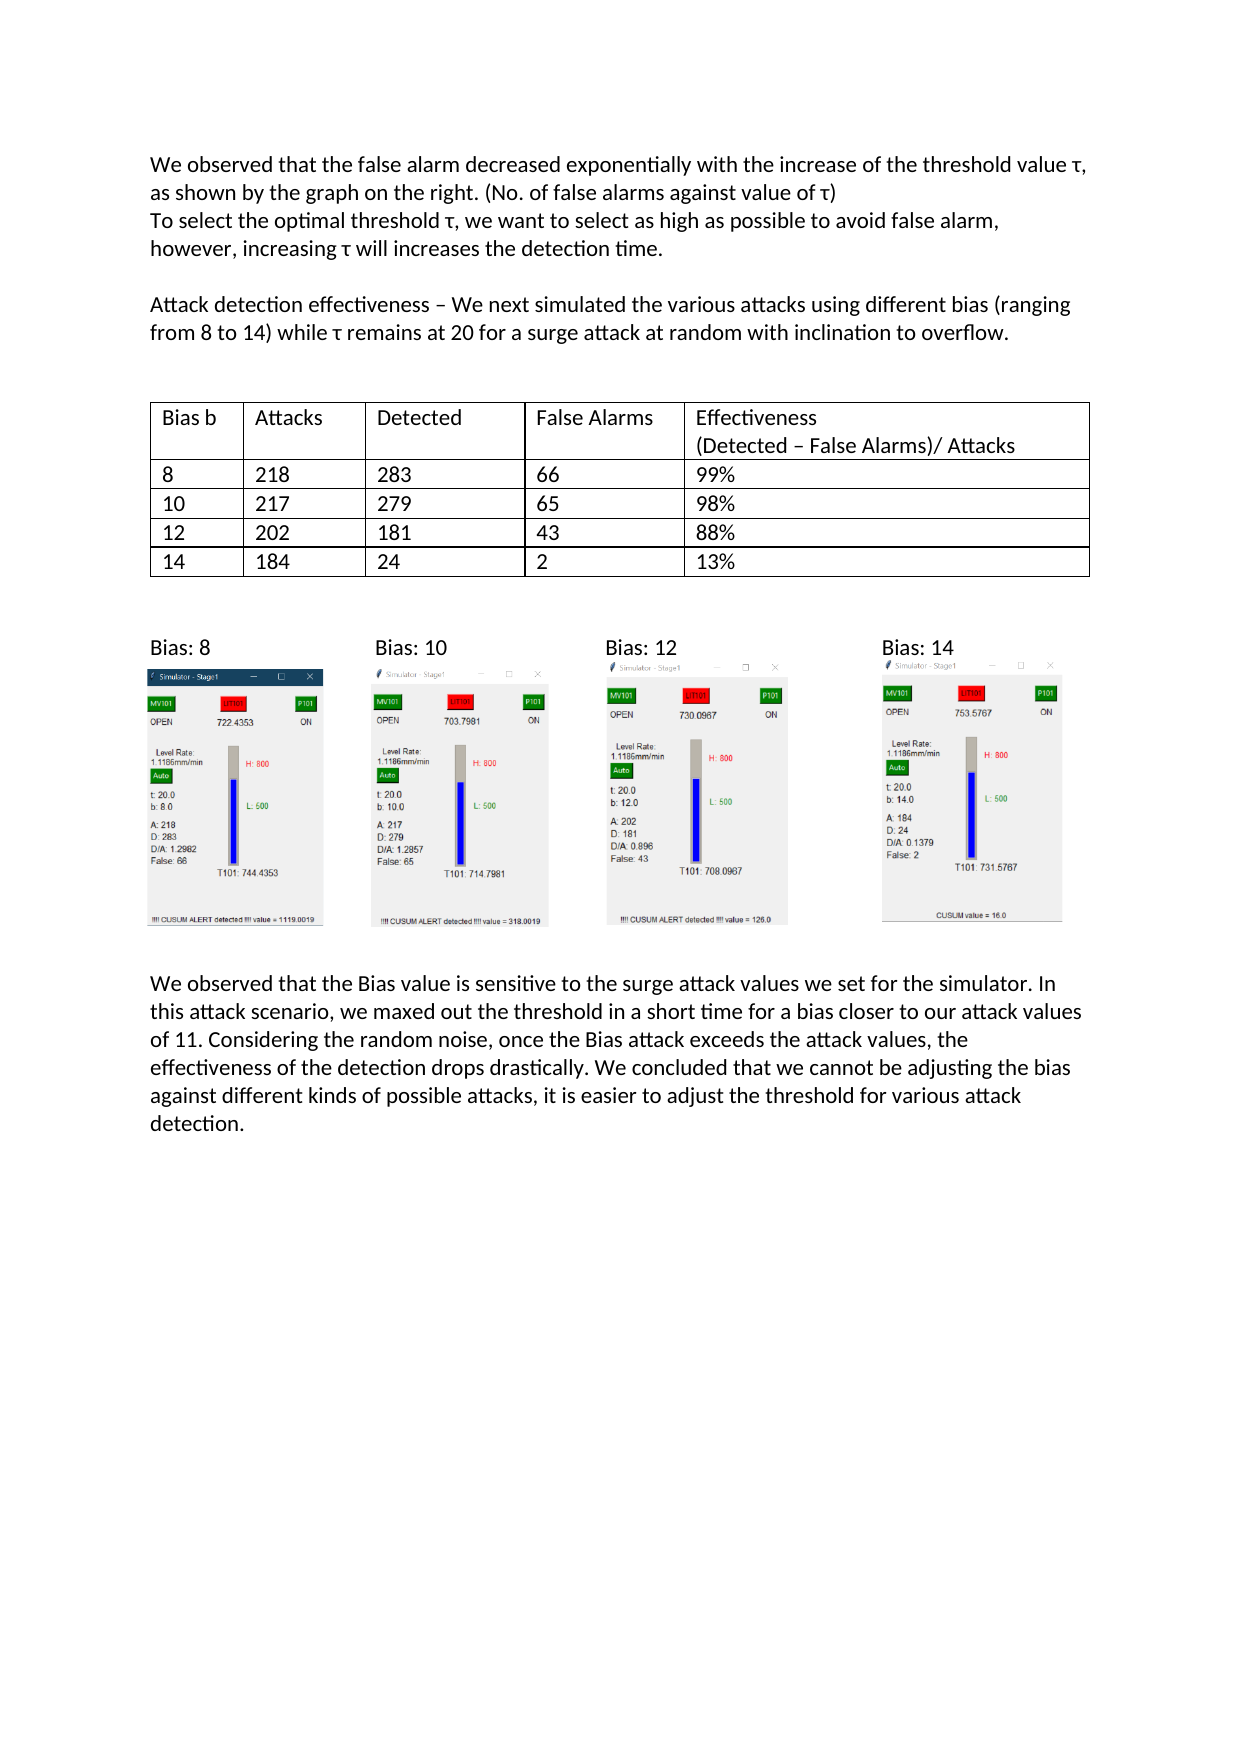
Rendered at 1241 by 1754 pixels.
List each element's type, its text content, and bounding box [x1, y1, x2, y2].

table_cell 99% [685, 460, 1089, 488]
table_header Effectiveness (Detected – False Alarms)/ Attacks [685, 403, 1089, 459]
table_header Attacks [244, 403, 365, 459]
table_cell 181 [366, 519, 524, 546]
table_cell 14 [151, 548, 243, 576]
table_cell 279 [366, 489, 524, 517]
table_cell 88% [685, 519, 1089, 546]
table_header Detected [366, 403, 524, 459]
table_cell 283 [366, 460, 524, 488]
table_cell 218 [244, 460, 365, 488]
table_cell 98% [685, 489, 1089, 517]
table_cell 2 [526, 548, 684, 576]
table_cell 202 [244, 519, 365, 546]
table_cell 217 [244, 489, 365, 517]
picture [371, 666, 549, 927]
table_cell 65 [526, 489, 684, 517]
table_cell 24 [366, 548, 524, 576]
text Attack detection effectiveness – We next simulated the various attacks using different bias (ranging from 8 to 14) while τ remains at 20 for a surge attack at random with inclination to overflow. [150, 290, 1090, 346]
picture [882, 656, 1063, 922]
table_header False Alarms [526, 403, 684, 459]
table_cell 10 [151, 489, 243, 517]
text We observed that the Bias value is sensitive to the surge attack values we set for the simulator. In this attack scenario, we maxed out the threshold in a short time for a bias closer to our attack values of 11. Considering the random noise, once the Bias attack exceeds the attack values, the effectiveness of the detection drops drastically. We concluded that we cannot be adjusting the bias against different kinds of possible attacks, it is easier to adjust the threshold for various attack detection. [150, 969, 1090, 1137]
table_cell 184 [244, 548, 365, 576]
picture [147, 669, 324, 926]
text Bias: 8 Bias: 10 Bias: 12 Bias: 14 [150, 633, 1090, 661]
table_cell 12 [151, 519, 243, 546]
table_cell 8 [151, 460, 243, 488]
table_cell 66 [526, 460, 684, 488]
text To select the optimal threshold τ, we want to select as high as possible to avoid false alarm, however, increasing τ will increases the detection time. [150, 206, 1090, 262]
text We observed that the false alarm decreased exponentially with the increase of the threshold value τ, as shown by the graph on the right. (No. of false alarms against value of τ) [150, 150, 1090, 206]
table_cell 13% [685, 548, 1089, 576]
table_header Bias b [151, 403, 243, 459]
table_cell 43 [526, 519, 684, 546]
picture [606, 661, 788, 925]
